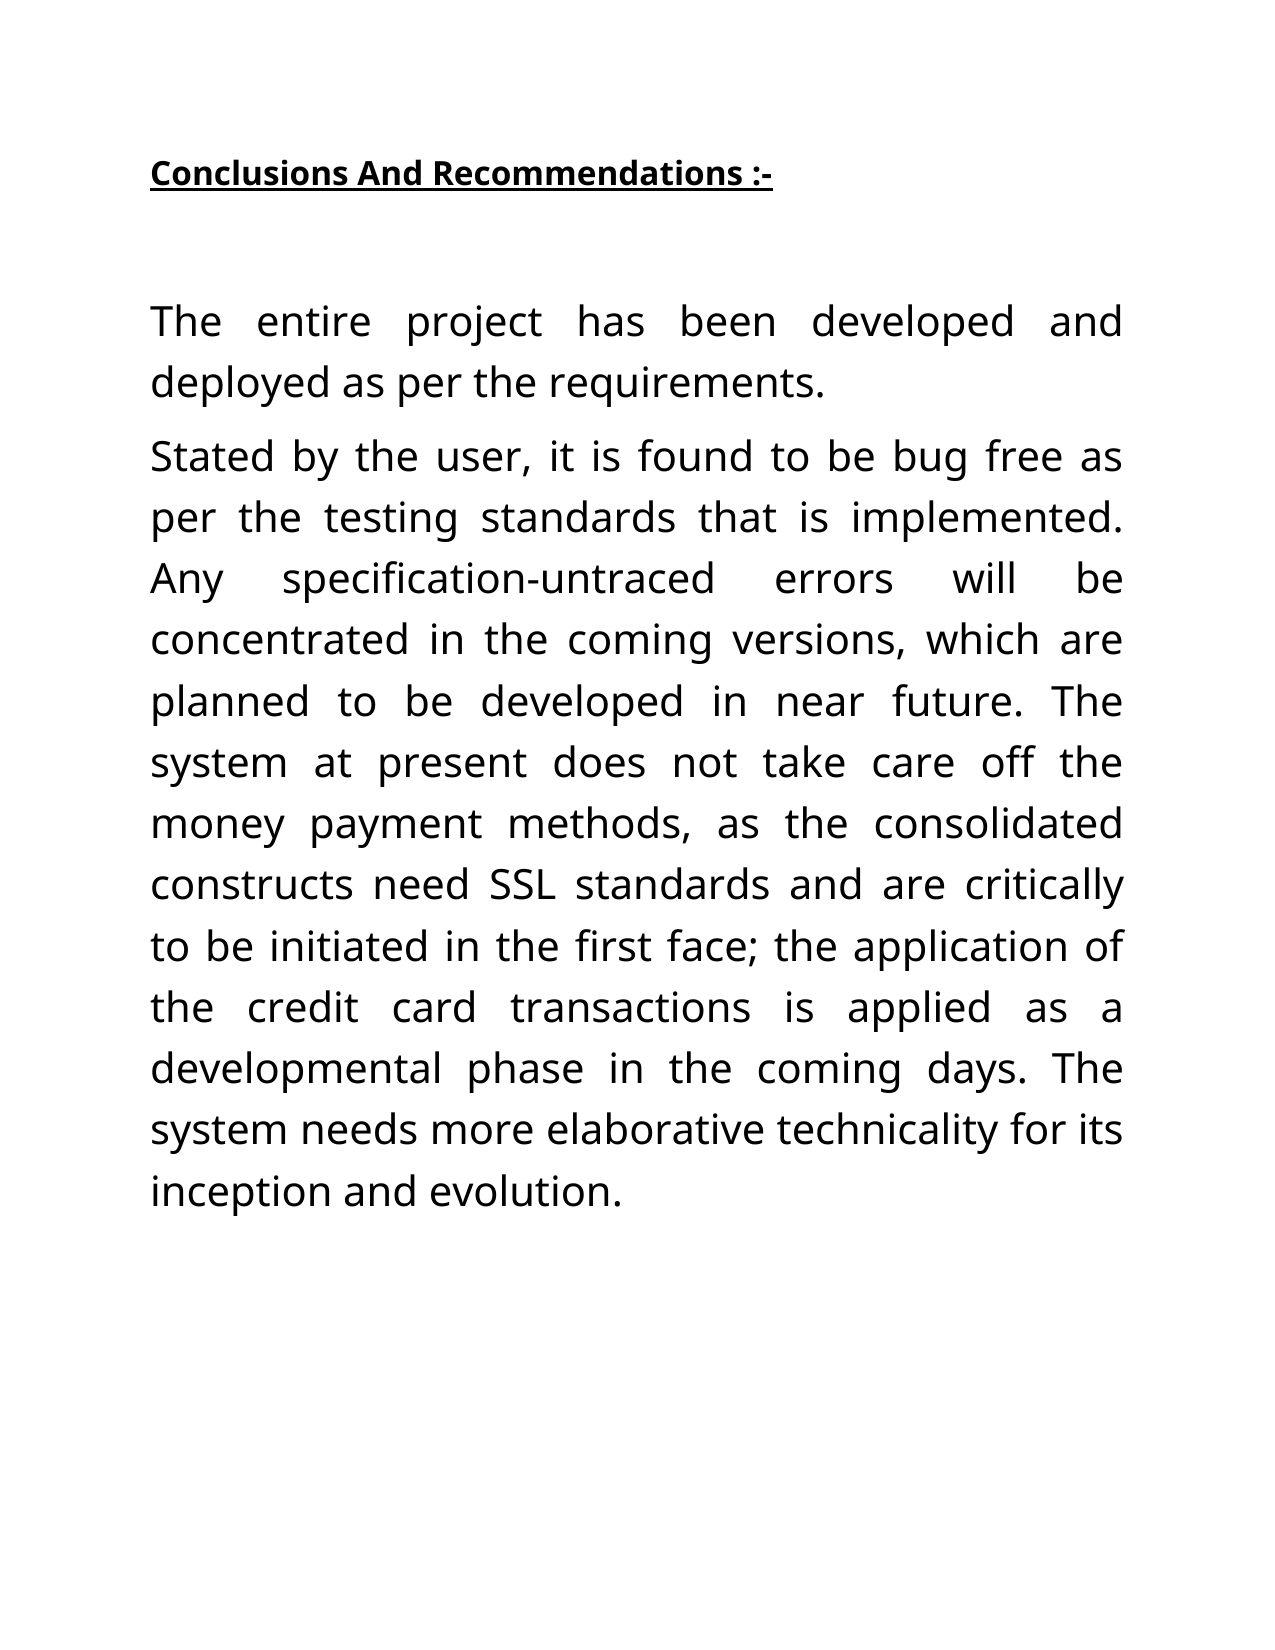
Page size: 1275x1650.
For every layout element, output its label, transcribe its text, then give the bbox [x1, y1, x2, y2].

text The entire project has been developed and deployed as per the requirements. [150, 291, 1125, 409]
text Stated by the user, it is found to be bug free as per the testing standards that is implemented. Any specification-untraced errors will be concentrated in the coming versions, which are planned to be developed in near future. The system at present does not take care off the money payment methods, as the consolidated constructs need SSL standards and are critically to be initiated in the first face; the application of the credit card transactions is applied as a developmental phase in the coming days. The system needs more elaborative technicality for its inception and evolution. [150, 426, 1125, 1218]
text Conclusions And Recommendations :- [150, 150, 1125, 226]
